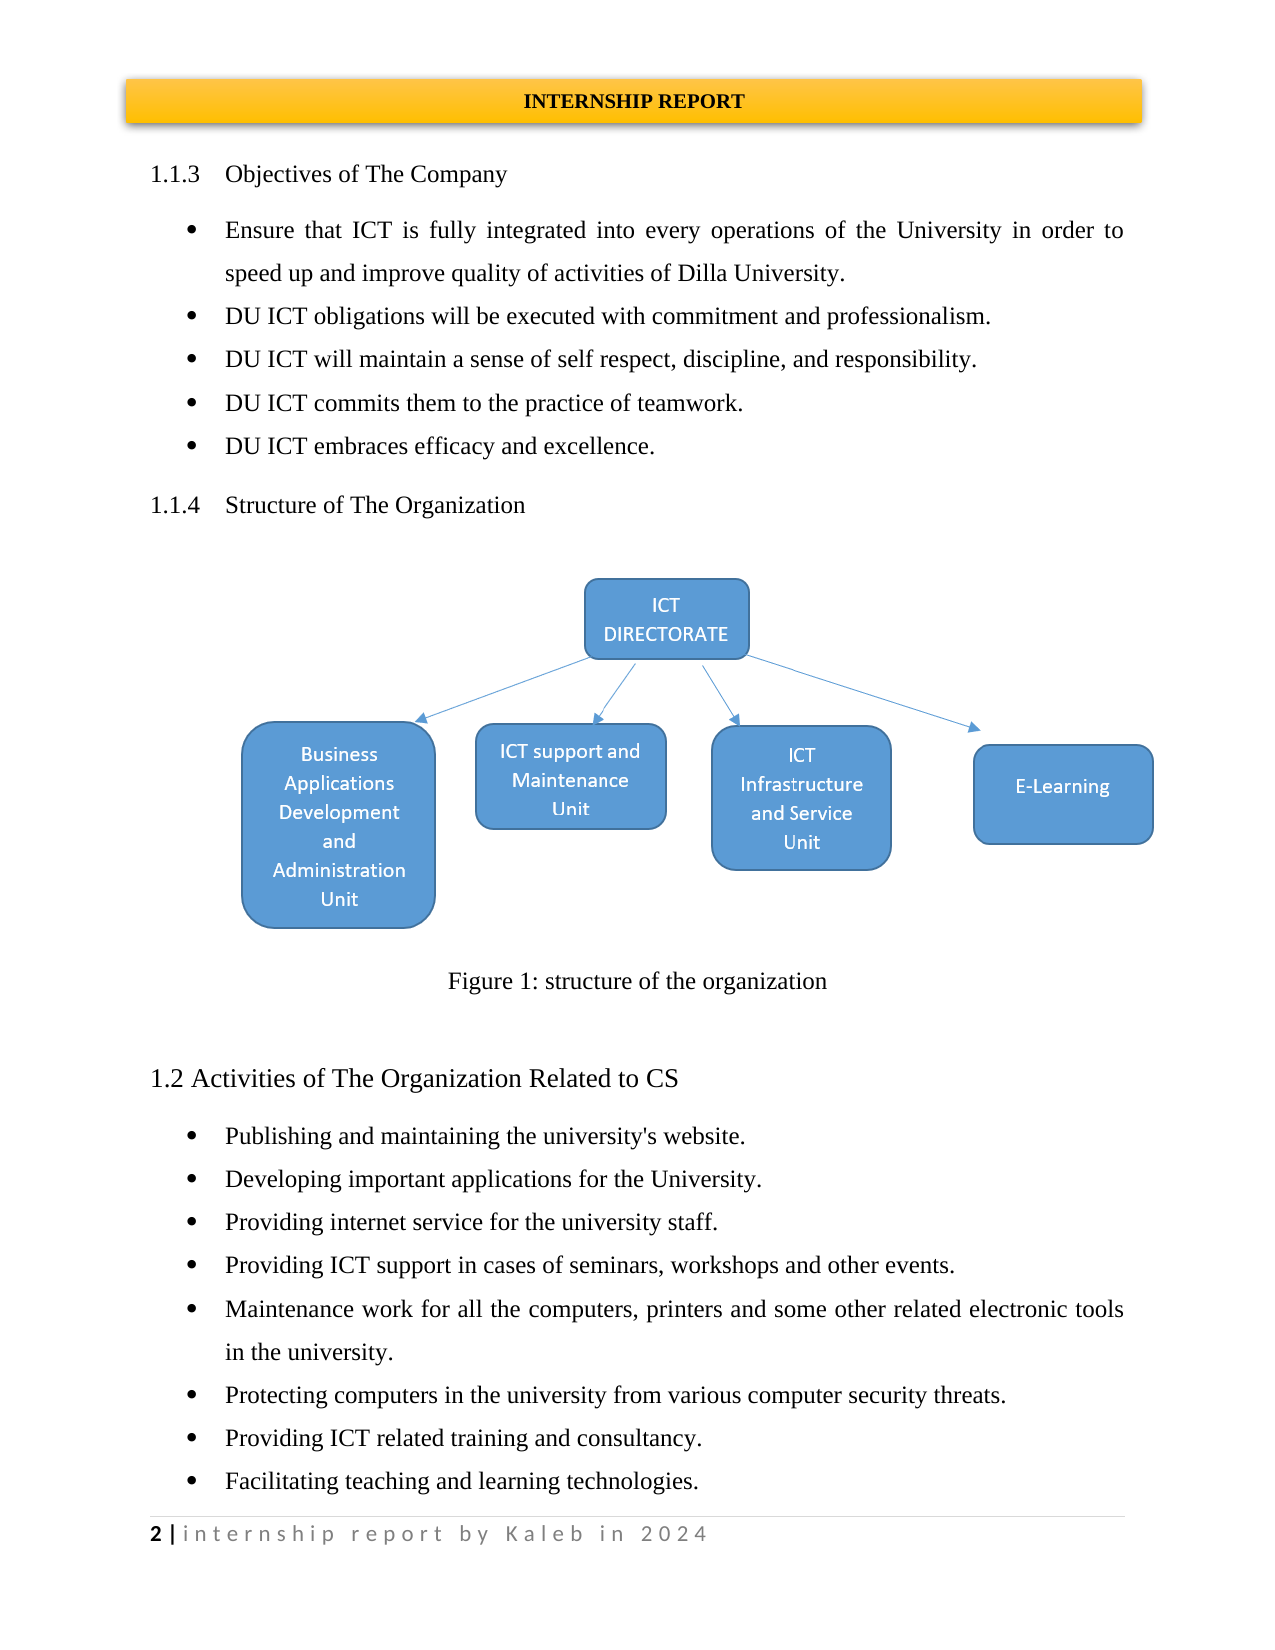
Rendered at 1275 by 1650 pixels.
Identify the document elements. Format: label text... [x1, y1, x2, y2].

list Developing important applications for the University. [187, 1164, 1125, 1193]
subtitle Objectives of The Company [150, 159, 1125, 188]
text Figure 1: structure of the organization [150, 966, 1125, 995]
subtitle Activities of The Organization Related to CS [150, 1063, 1125, 1094]
list DU ICT will maintain a sense of self respect, discipline, and responsibility. [187, 344, 1125, 373]
list DU ICT commits them to the practice of teamwork. [187, 388, 1125, 416]
list DU ICT obligations will be executed with commitment and professionalism. [187, 301, 1125, 330]
list Protecting computers in the university from various computer security threats. [187, 1380, 1125, 1409]
list DU ICT embraces efficacy and excellence. [187, 431, 1125, 459]
picture [225, 564, 1172, 936]
list Facilitating teaching and learning technologies. [187, 1466, 1125, 1495]
list Publishing and maintaining the university's website. [187, 1121, 1125, 1150]
list Providing internet service for the university staff. [187, 1207, 1125, 1236]
subtitle Structure of The Organization [150, 491, 1125, 519]
list Maintenance work for all the computers, printers and some other related electronic tools in the university. [187, 1294, 1125, 1366]
list Providing ICT related training and consultancy. [187, 1423, 1125, 1452]
list Providing ICT support in cases of seminars, workshops and other events. [187, 1251, 1125, 1279]
list Ensure that ICT is fully integrated into every operations of the University in order to speed up and improve quality of activities of Dilla University. [187, 215, 1125, 287]
